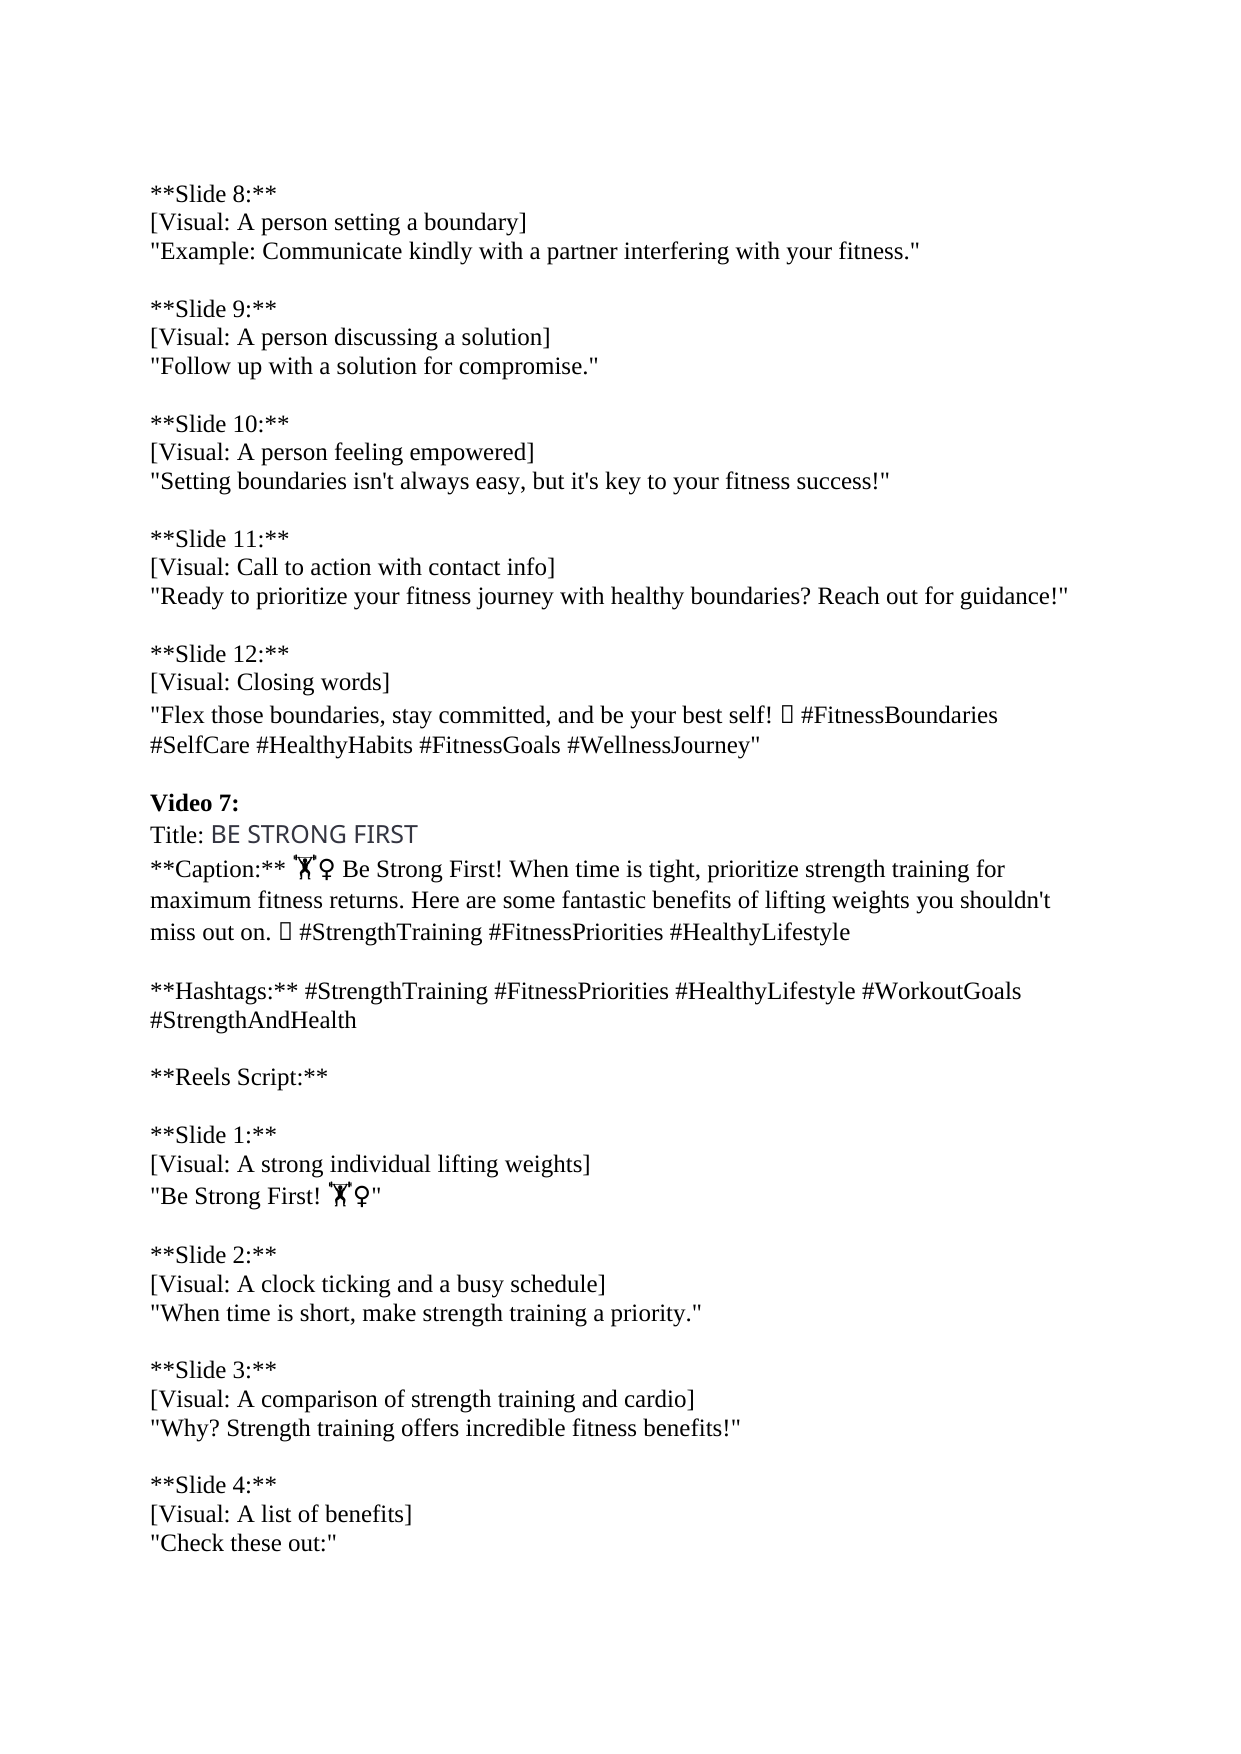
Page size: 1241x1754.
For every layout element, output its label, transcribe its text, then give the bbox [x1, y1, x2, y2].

text "Follow up with a solution for compromise." [150, 351, 1090, 380]
text **Slide 4:** [150, 1470, 1090, 1499]
text **Slide 8:** [150, 179, 1090, 207]
text **Slide 2:** [150, 1240, 1090, 1269]
text **Slide 3:** [150, 1355, 1090, 1384]
text **Slide 10:** [150, 409, 1090, 437]
text "When time is short, make strength training a priority." [150, 1298, 1090, 1327]
text [Visual: Call to action with contact info] [150, 552, 1090, 581]
text **Reels Script:** [150, 1062, 1090, 1091]
text **Hashtags:** #StrengthTraining #FitnessPriorities #HealthyLifestyle #WorkoutGoals #StrengthAndHealth [150, 976, 1090, 1034]
text "Setting boundaries isn't always easy, but it's key to your fitness success!" [150, 466, 1090, 495]
text [Visual: A clock ticking and a busy schedule] [150, 1269, 1090, 1298]
text [Visual: A list of benefits] [150, 1499, 1090, 1528]
text "Ready to prioritize your fitness journey with healthy boundaries? Reach out for guidance!" [150, 581, 1090, 610]
text **Caption:** 🏋️‍♀️ Be Strong First! When time is tight, prioritize strength training for maximum fitness returns. Here are some fantastic benefits of lifting weights you shouldn't miss out on. 💪 #StrengthTraining #FitnessPriorities #HealthyLifestyle [150, 851, 1090, 947]
text [Visual: Closing words] [150, 667, 1090, 696]
text [Visual: A person discussing a solution] [150, 322, 1090, 351]
text **Slide 1:** [150, 1120, 1090, 1149]
text "Example: Communicate kindly with a partner interfering with your fitness." [150, 236, 1090, 265]
text [Visual: A person feeling empowered] [150, 437, 1090, 466]
text [Visual: A person setting a boundary] [150, 207, 1090, 236]
text "Flex those boundaries, stay committed, and be your best self! 🌟 #FitnessBoundaries #SelfCare #HealthyHabits #FitnessGoals #WellnessJourney" [150, 696, 1090, 759]
text "Be Strong First! 🏋️‍♀️" [150, 1177, 1090, 1212]
text "Why? Strength training offers incredible fitness benefits!" [150, 1413, 1090, 1442]
text Video 7: [150, 788, 1090, 817]
text **Slide 12:** [150, 639, 1090, 667]
text [Visual: A strong individual lifting weights] [150, 1149, 1090, 1177]
text **Slide 9:** [150, 294, 1090, 322]
text "Check these out:" [150, 1528, 1090, 1557]
text Title: BE STRONG FIRST [150, 817, 1090, 851]
text **Slide 11:** [150, 524, 1090, 552]
text [Visual: A comparison of strength training and cardio] [150, 1384, 1090, 1413]
